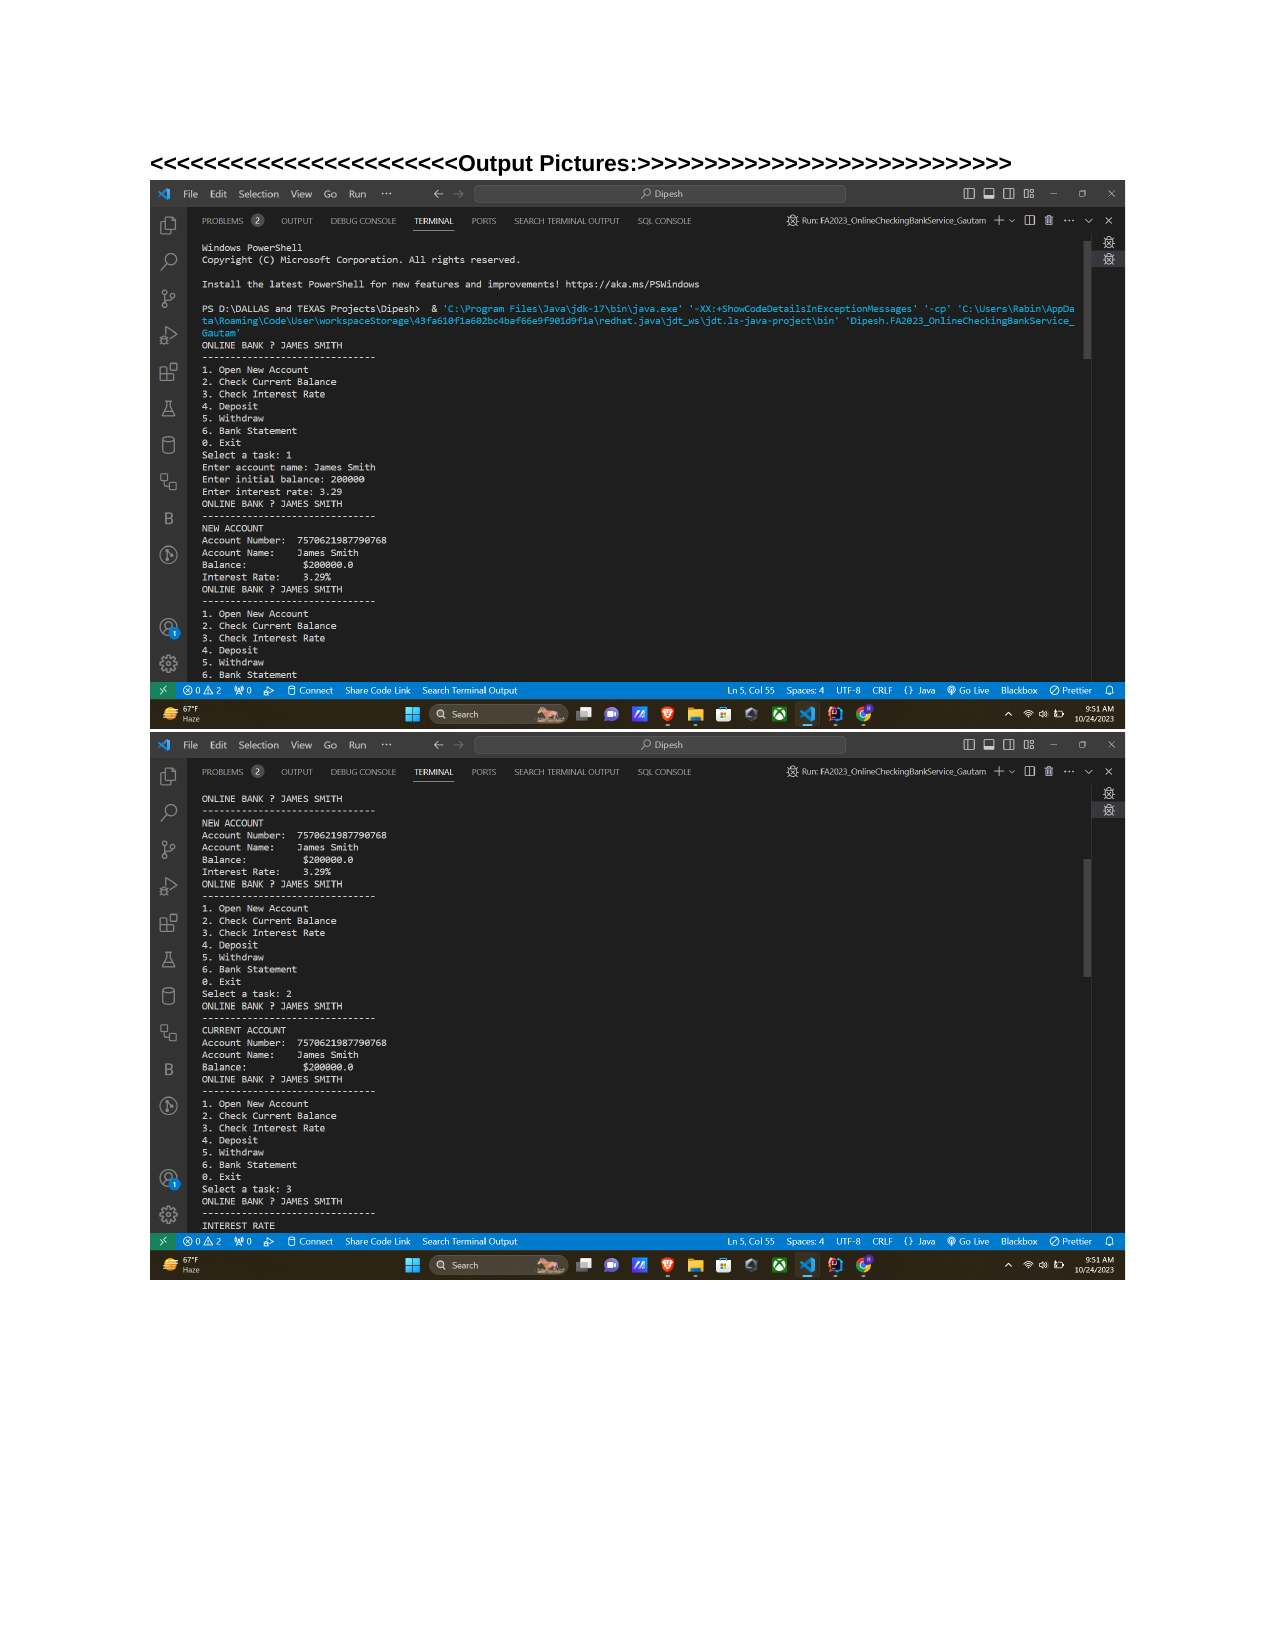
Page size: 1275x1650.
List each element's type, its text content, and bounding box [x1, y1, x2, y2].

picture [150, 732, 1125, 1280]
text <<<<<<<<<<<<<<<<<<<<<<<Output Pictures:>>>>>>>>>>>>>>>>>>>>>>>>>>>> [150, 150, 1125, 180]
picture [150, 180, 1125, 729]
